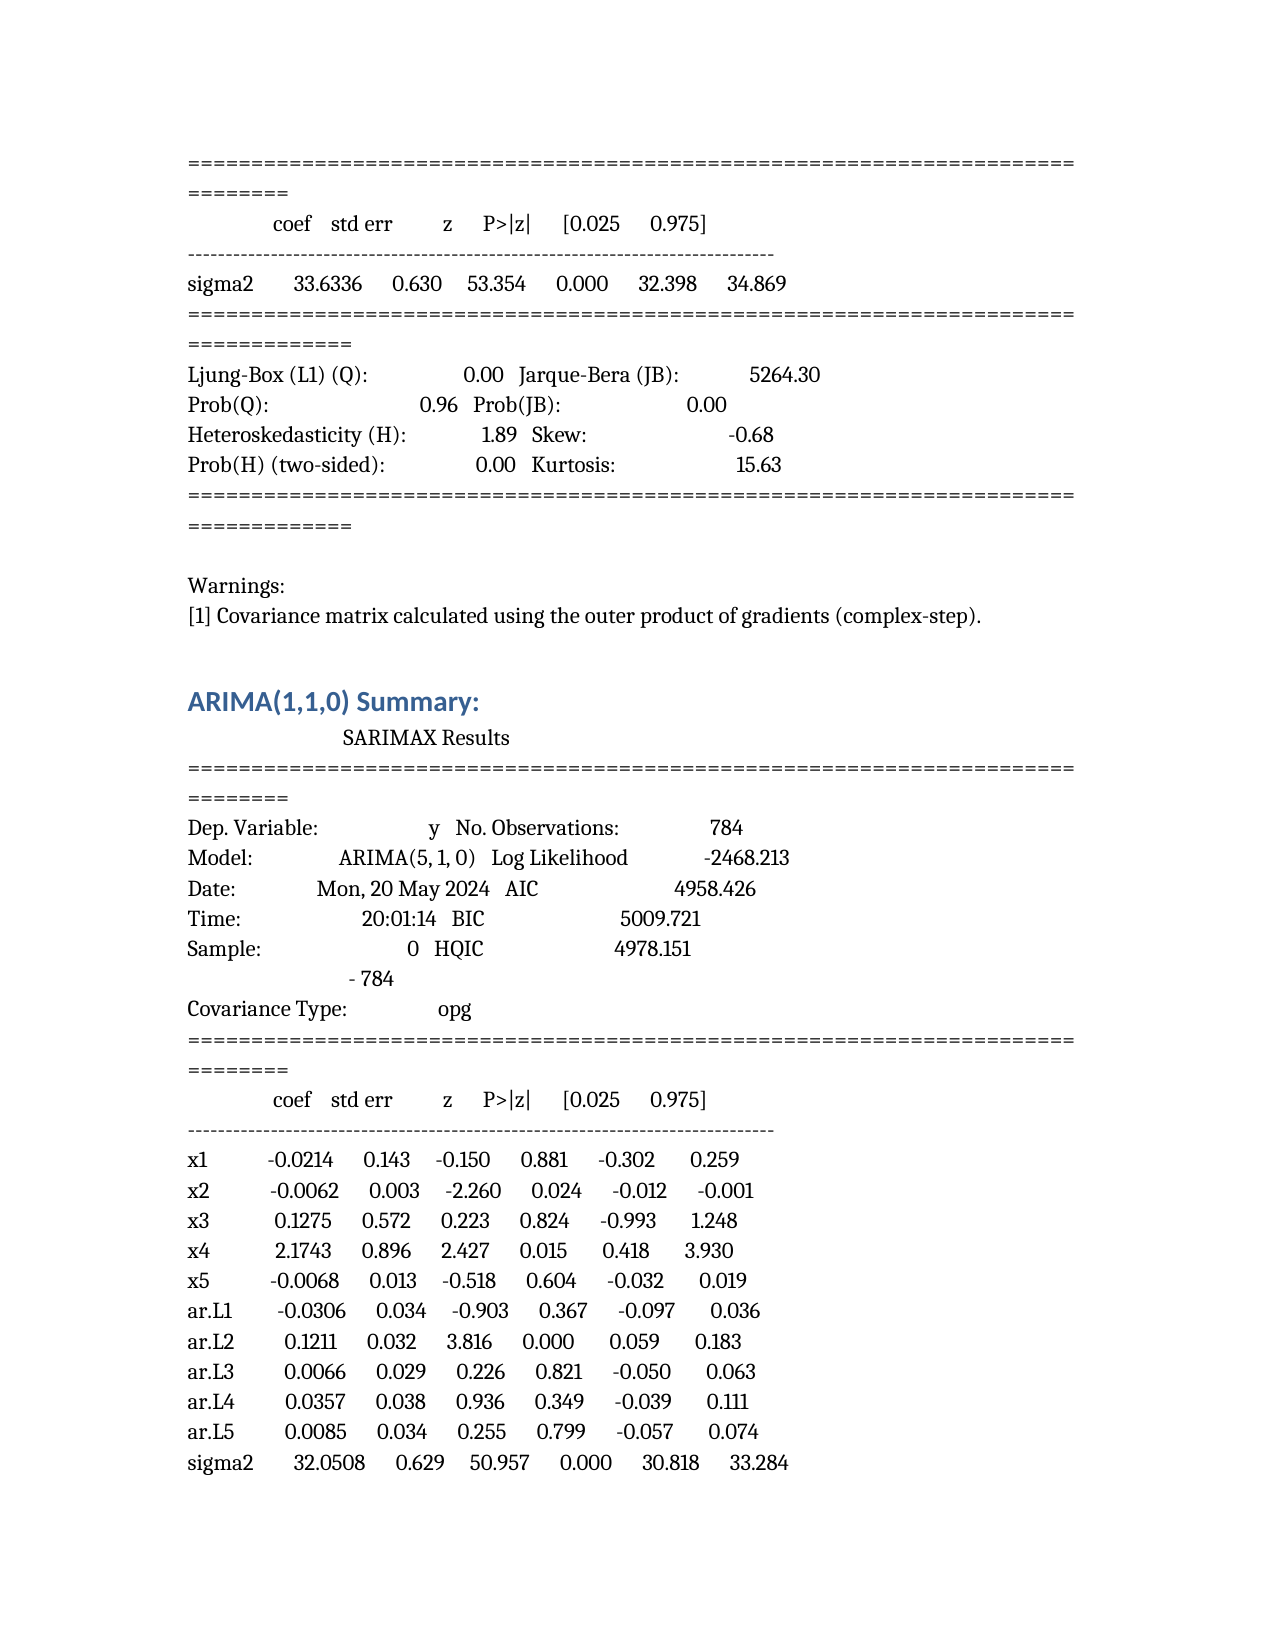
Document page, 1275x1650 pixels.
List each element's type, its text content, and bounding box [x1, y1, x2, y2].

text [187, 150, 1087, 629]
subtitle ARIMA(1,1,0) Summary: [187, 683, 1087, 719]
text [187, 724, 1087, 1476]
